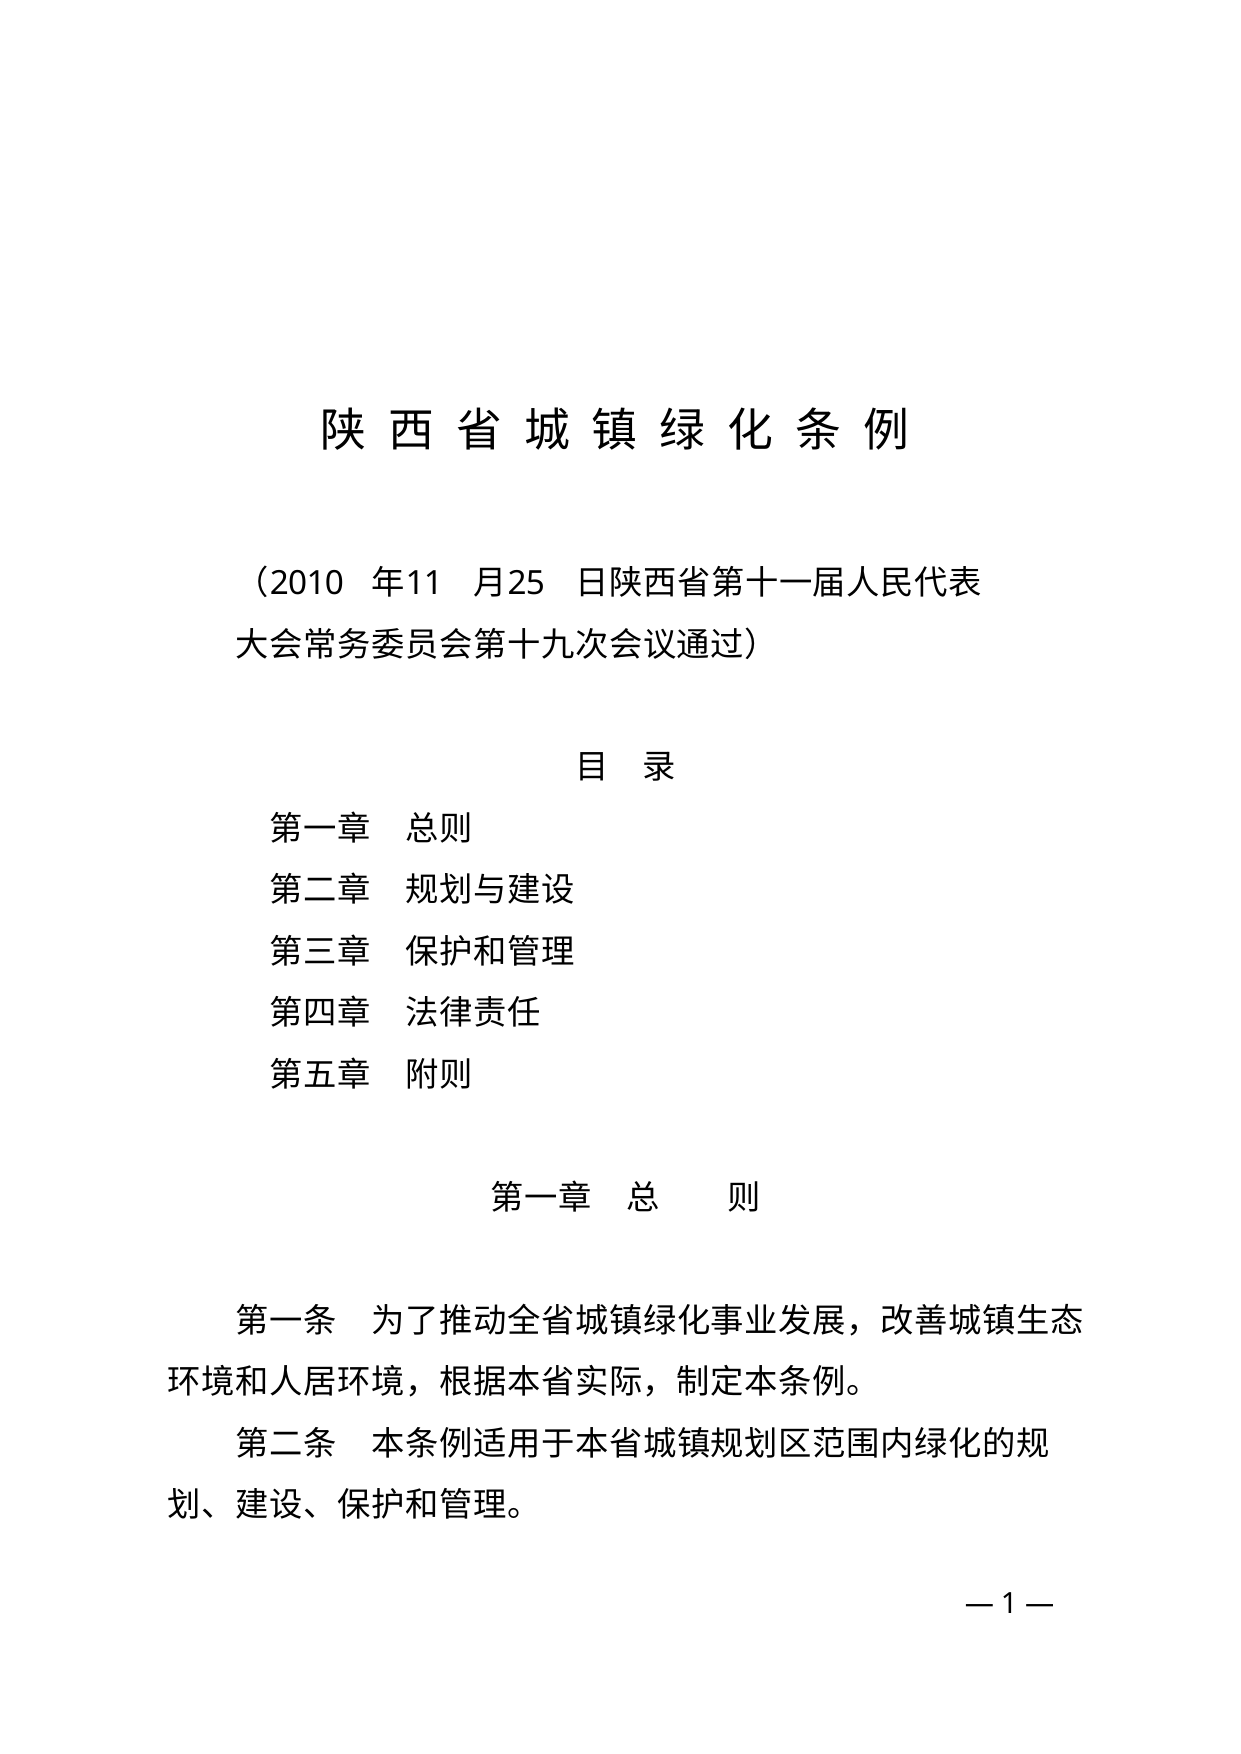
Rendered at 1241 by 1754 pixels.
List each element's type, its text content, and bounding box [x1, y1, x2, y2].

text 第三章 保护和管理 [252, 918, 1084, 979]
text 第一条 为了推动全省城镇绿化事业发展，改善城镇生态环境和人居环境，根据本省实际，制定本条例。 [168, 1287, 1084, 1410]
text 第一章 总则 [252, 795, 1084, 857]
text 第四章 法律责任 [252, 979, 1084, 1041]
text 第二章 规划与建设 [252, 857, 1084, 918]
text 第五章 附则 [252, 1041, 1084, 1102]
text 第二条 本条例适用于本省城镇规划区范围内绿化的规划、建设、保护和管理。 [168, 1410, 1084, 1533]
list 总 则 [168, 1164, 1084, 1225]
text 目 录 [168, 734, 1084, 795]
subtitle 陕西省城镇绿化条例 [168, 365, 1084, 488]
text （2010年11月25日陕西省第十一届人民代表大会常务委员会第十九次会议通过） [232, 549, 1013, 672]
